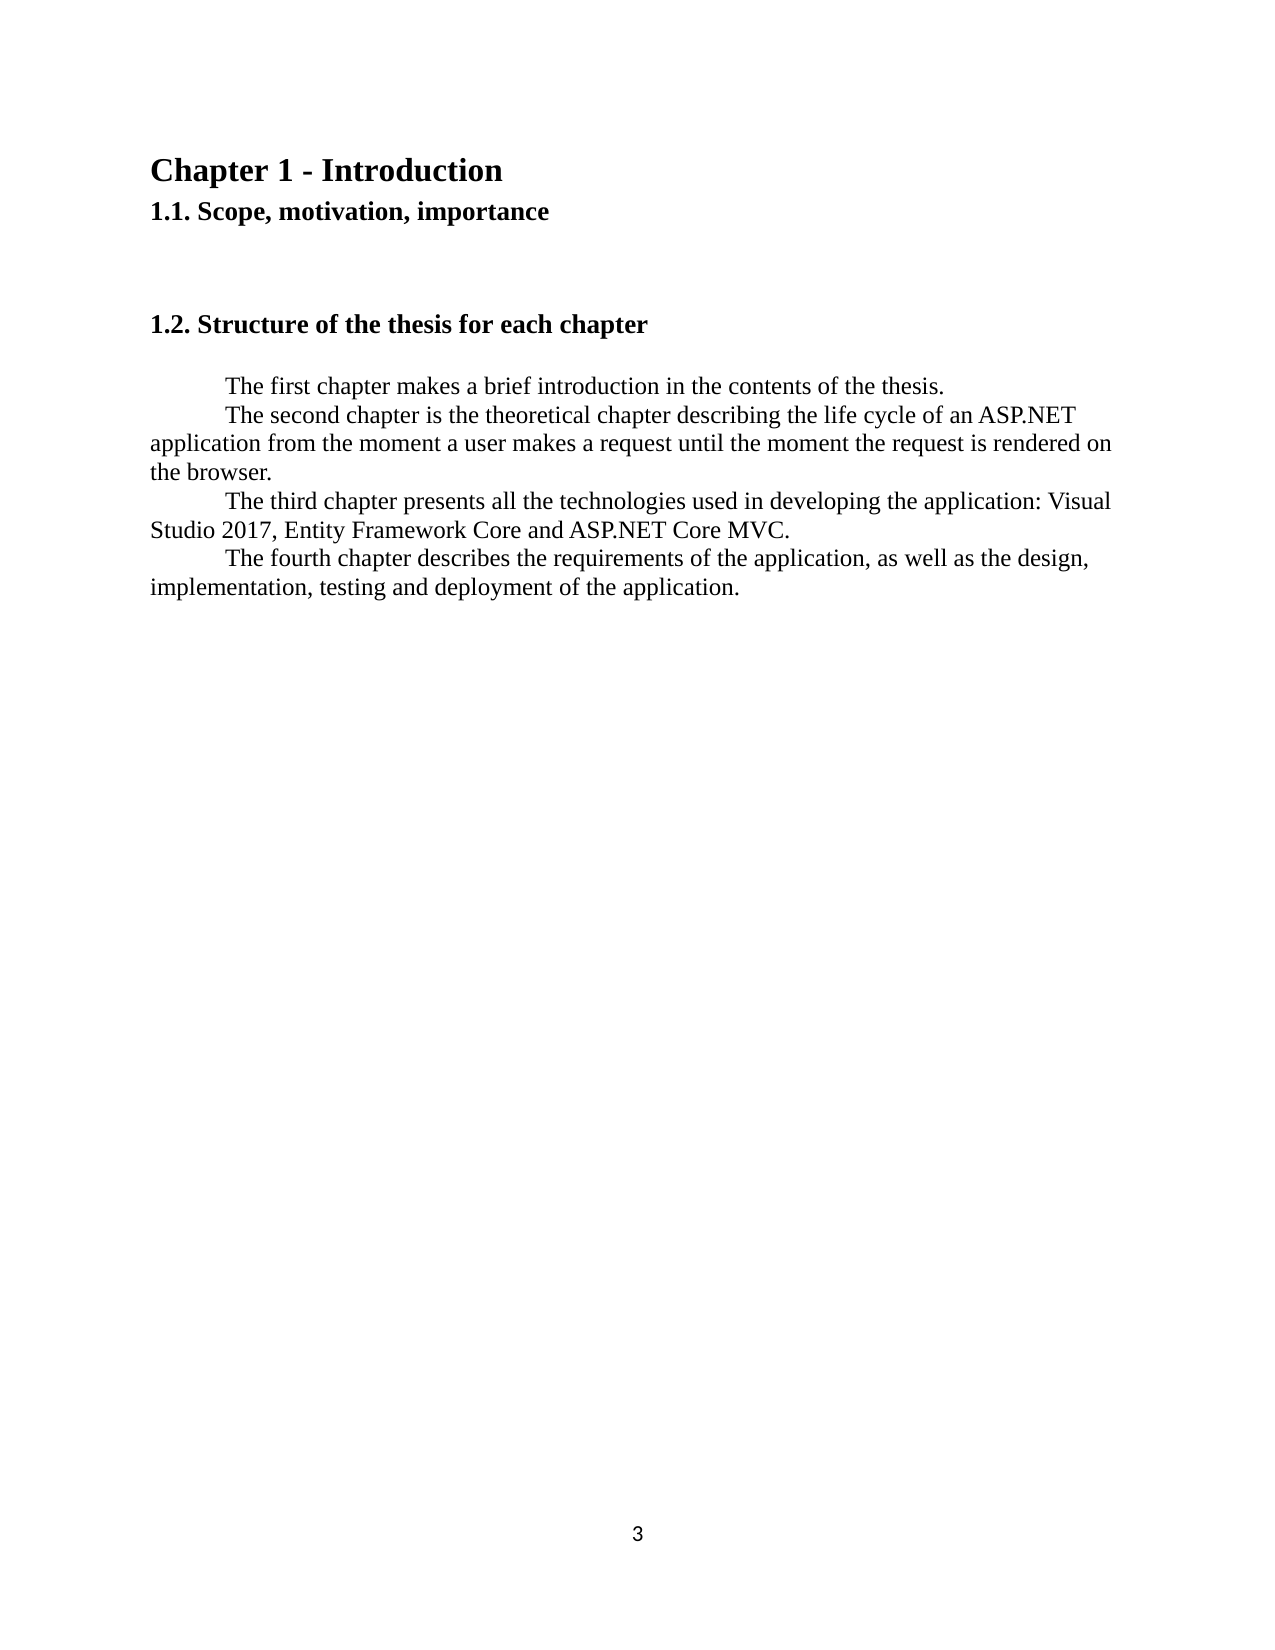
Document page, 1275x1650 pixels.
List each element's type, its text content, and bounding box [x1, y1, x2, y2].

text The first chapter makes a brief introduction in the contents of the thesis. [150, 371, 1125, 400]
subtitle 1.1. Scope, motivation, importance [150, 196, 1125, 227]
subtitle 1.2. Structure of the thesis for each chapter [150, 309, 1125, 340]
text The third chapter presents all the technologies used in developing the application: Visual Studio 2017, Entity Framework Core and ASP.NET Core MVC. [150, 486, 1125, 543]
text The fourth chapter describes the requirements of the application, as well as the design, implementation, testing and deployment of the application. [150, 543, 1125, 601]
text The second chapter is the theoretical chapter describing the life cycle of an ASP.NET application from the moment a user makes a request until the moment the request is rendered on the browser. [150, 400, 1125, 486]
subtitle Chapter 1 - Introduction [150, 150, 1125, 188]
